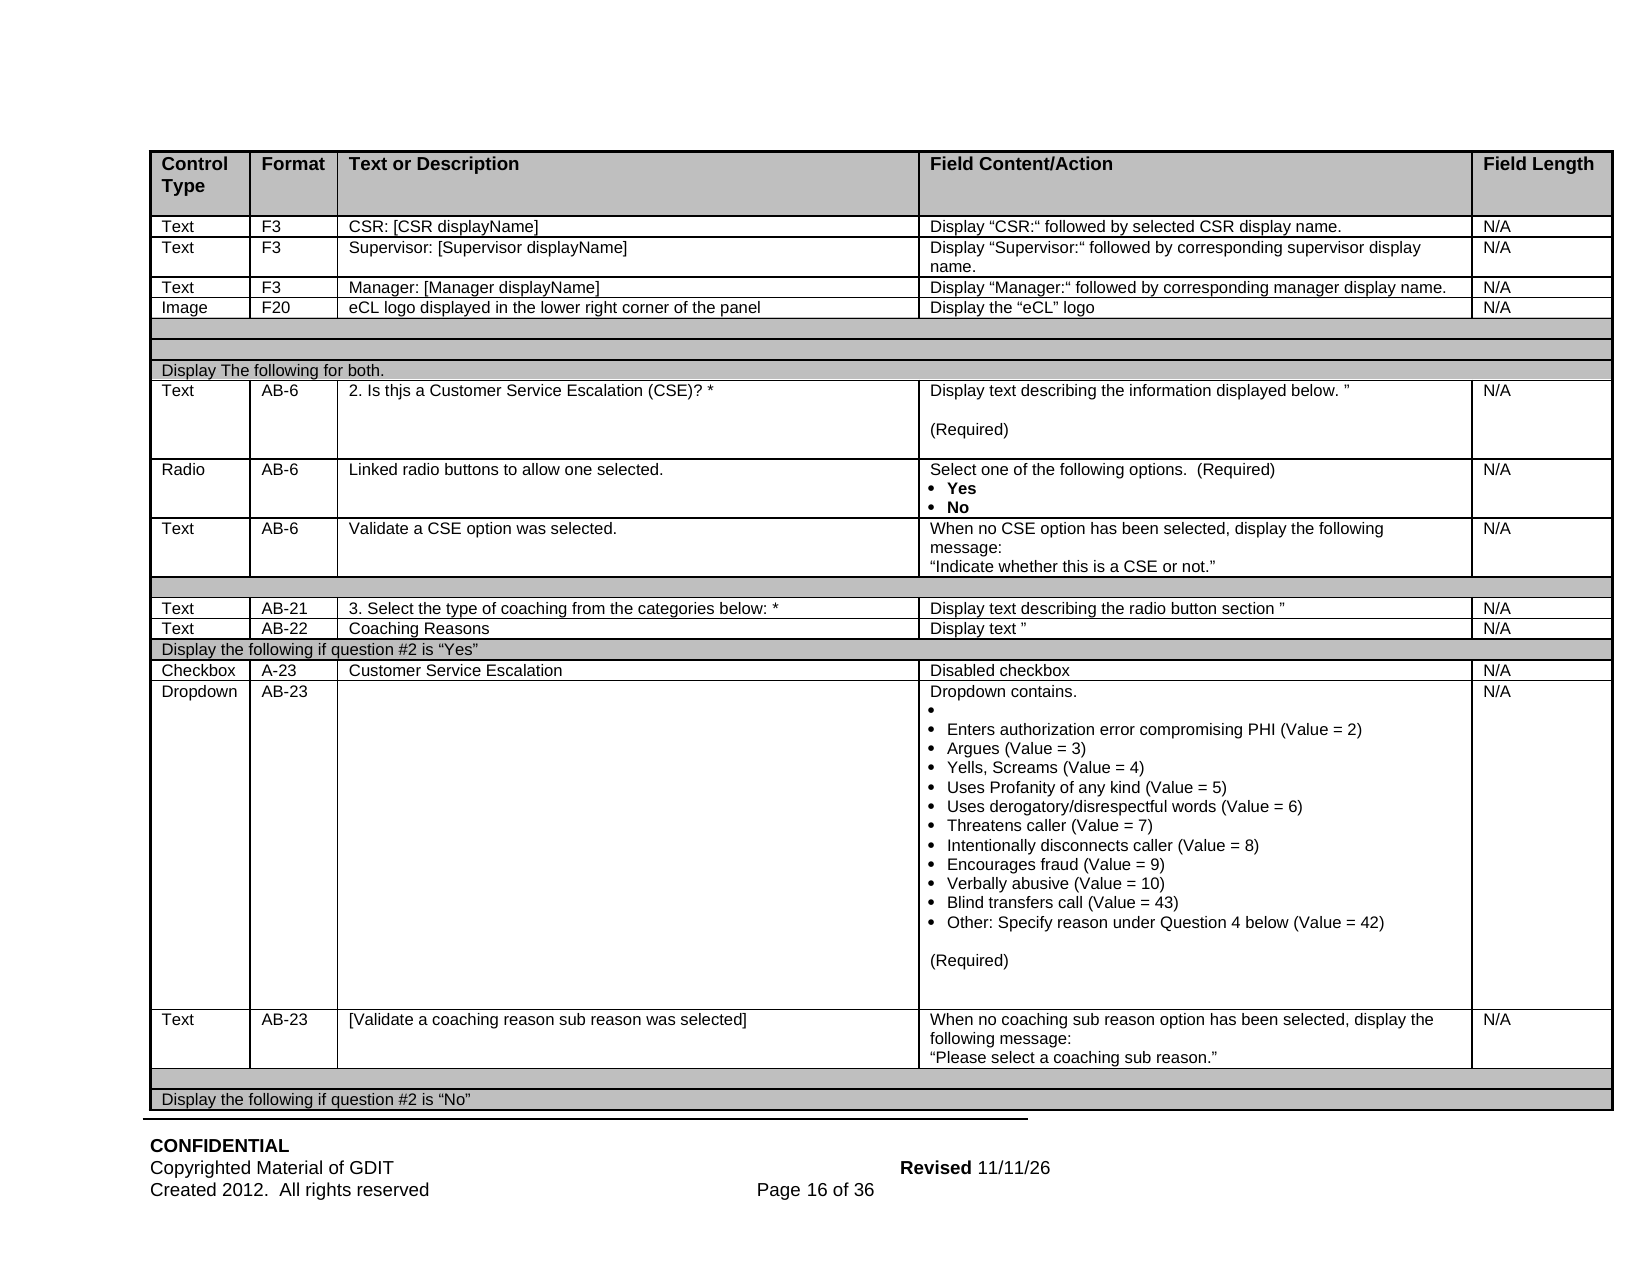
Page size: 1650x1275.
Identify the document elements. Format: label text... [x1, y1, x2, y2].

table_cell Checkbox [152, 661, 249, 680]
table_cell Text [152, 619, 249, 638]
table_cell When no CSE option has been selected, display the following message: “Indicate whether this is a CSE or not.” [920, 519, 1471, 576]
table_cell Display “CSR:“ followed by selected CSR display name. [920, 217, 1471, 236]
table_cell AB-23 [251, 681, 337, 1008]
table_cell Display text describing the information displayed below. ” (Required) [920, 381, 1471, 458]
table_cell F20 [251, 298, 337, 317]
table_cell Supervisor: [Supervisor displayName] [338, 238, 918, 276]
table_header Format [251, 153, 337, 215]
table_cell Text [152, 1010, 249, 1067]
table_cell Text [152, 598, 249, 618]
table_cell AB-23 [251, 1010, 337, 1067]
table_cell [Validate a coaching reason sub reason was selected] [338, 1010, 918, 1067]
table_cell [338, 681, 918, 1008]
table_cell N/A [1473, 519, 1611, 576]
table_cell Display “Supervisor:“ followed by corresponding supervisor display name. [920, 238, 1471, 276]
table_cell When no coaching sub reason option has been selected, display the following message: “Please select a coaching sub reason.” [920, 1010, 1471, 1067]
table_cell Display The following for both. [152, 361, 1611, 379]
table_cell [152, 340, 1611, 359]
table_cell Customer Service Escalation [338, 661, 918, 680]
table_cell Text [152, 381, 249, 458]
table_cell Display “Manager:“ followed by corresponding manager display name. [920, 278, 1471, 297]
table_cell [152, 1069, 1611, 1088]
table_cell Dropdown contains. Enters authorization error compromising PHI (Value = 2) Argues (Value = 3) Yells, Screams (Value = 4) Uses Profanity of any kind (Value = 5) Uses derogatory/disrespectful words (Value = 6) Threatens caller (Value = 7) Intentionally disconnects caller (Value = 8) Encourages fraud (Value = 9) Verbally abusive (Value = 10) Blind transfers call (Value = 43) Other: Specify reason under Question 4 below (Value = 42) (Required) [920, 681, 1471, 1008]
table_header Control Type [152, 153, 249, 215]
table_cell 3. Select the type of coaching from the categories below: * [338, 598, 918, 618]
table_cell Display text ” [920, 619, 1471, 638]
table_cell CSR: [CSR displayName] [338, 217, 918, 236]
table_cell N/A [1473, 661, 1611, 680]
table_cell N/A [1473, 381, 1611, 458]
table_cell F3 [251, 238, 337, 276]
table_cell AB-22 [251, 619, 337, 638]
table_cell Validate a CSE option was selected. [338, 519, 918, 576]
table_cell A-23 [251, 661, 337, 680]
table_cell Text [152, 278, 249, 297]
table_cell 2. Is thjs a Customer Service Escalation (CSE)? * [338, 381, 918, 458]
table_cell N/A [1473, 681, 1611, 1008]
table_cell Display text describing the radio button section ” [920, 598, 1471, 618]
table_cell N/A [1473, 619, 1611, 638]
table_cell AB-6 [251, 460, 337, 517]
table_cell eCL logo displayed in the lower right corner of the panel [338, 298, 918, 317]
table_cell N/A [1473, 598, 1611, 618]
table_cell F3 [251, 217, 337, 236]
table_cell Display the following if question #2 is “No” [152, 1090, 1611, 1109]
table_header Text or Description [338, 153, 918, 215]
table_cell AB-21 [251, 598, 337, 618]
table_cell N/A [1473, 1010, 1611, 1067]
table_cell N/A [1473, 298, 1611, 317]
table_cell AB-6 [251, 519, 337, 576]
table_cell Text [152, 238, 249, 276]
table_cell Dropdown [152, 681, 249, 1008]
table_header Field Content/Action [920, 153, 1471, 215]
table_cell F3 [251, 278, 337, 297]
table_cell N/A [1473, 238, 1611, 276]
table_cell Select one of the following options. (Required) Yes No [920, 460, 1471, 517]
table_cell Display the following if question #2 is “Yes” [152, 640, 1611, 659]
table_cell Image [152, 298, 249, 317]
table_cell Text [152, 519, 249, 576]
table_cell Text [152, 217, 249, 236]
table_cell [152, 578, 1611, 597]
table_cell Manager: [Manager displayName] [338, 278, 918, 297]
table_cell N/A [1473, 217, 1611, 236]
table_cell AB-6 [251, 381, 337, 458]
table_cell Display the “eCL” logo [920, 298, 1471, 317]
table_cell Linked radio buttons to allow one selected. [338, 460, 918, 517]
table_cell N/A [1473, 460, 1611, 517]
table_cell N/A [1473, 278, 1611, 297]
table_cell [152, 319, 1611, 338]
table_cell Disabled checkbox [920, 661, 1471, 680]
table_cell Coaching Reasons [338, 619, 918, 638]
table_header Field Length [1473, 153, 1611, 215]
table_cell Radio [152, 460, 249, 517]
